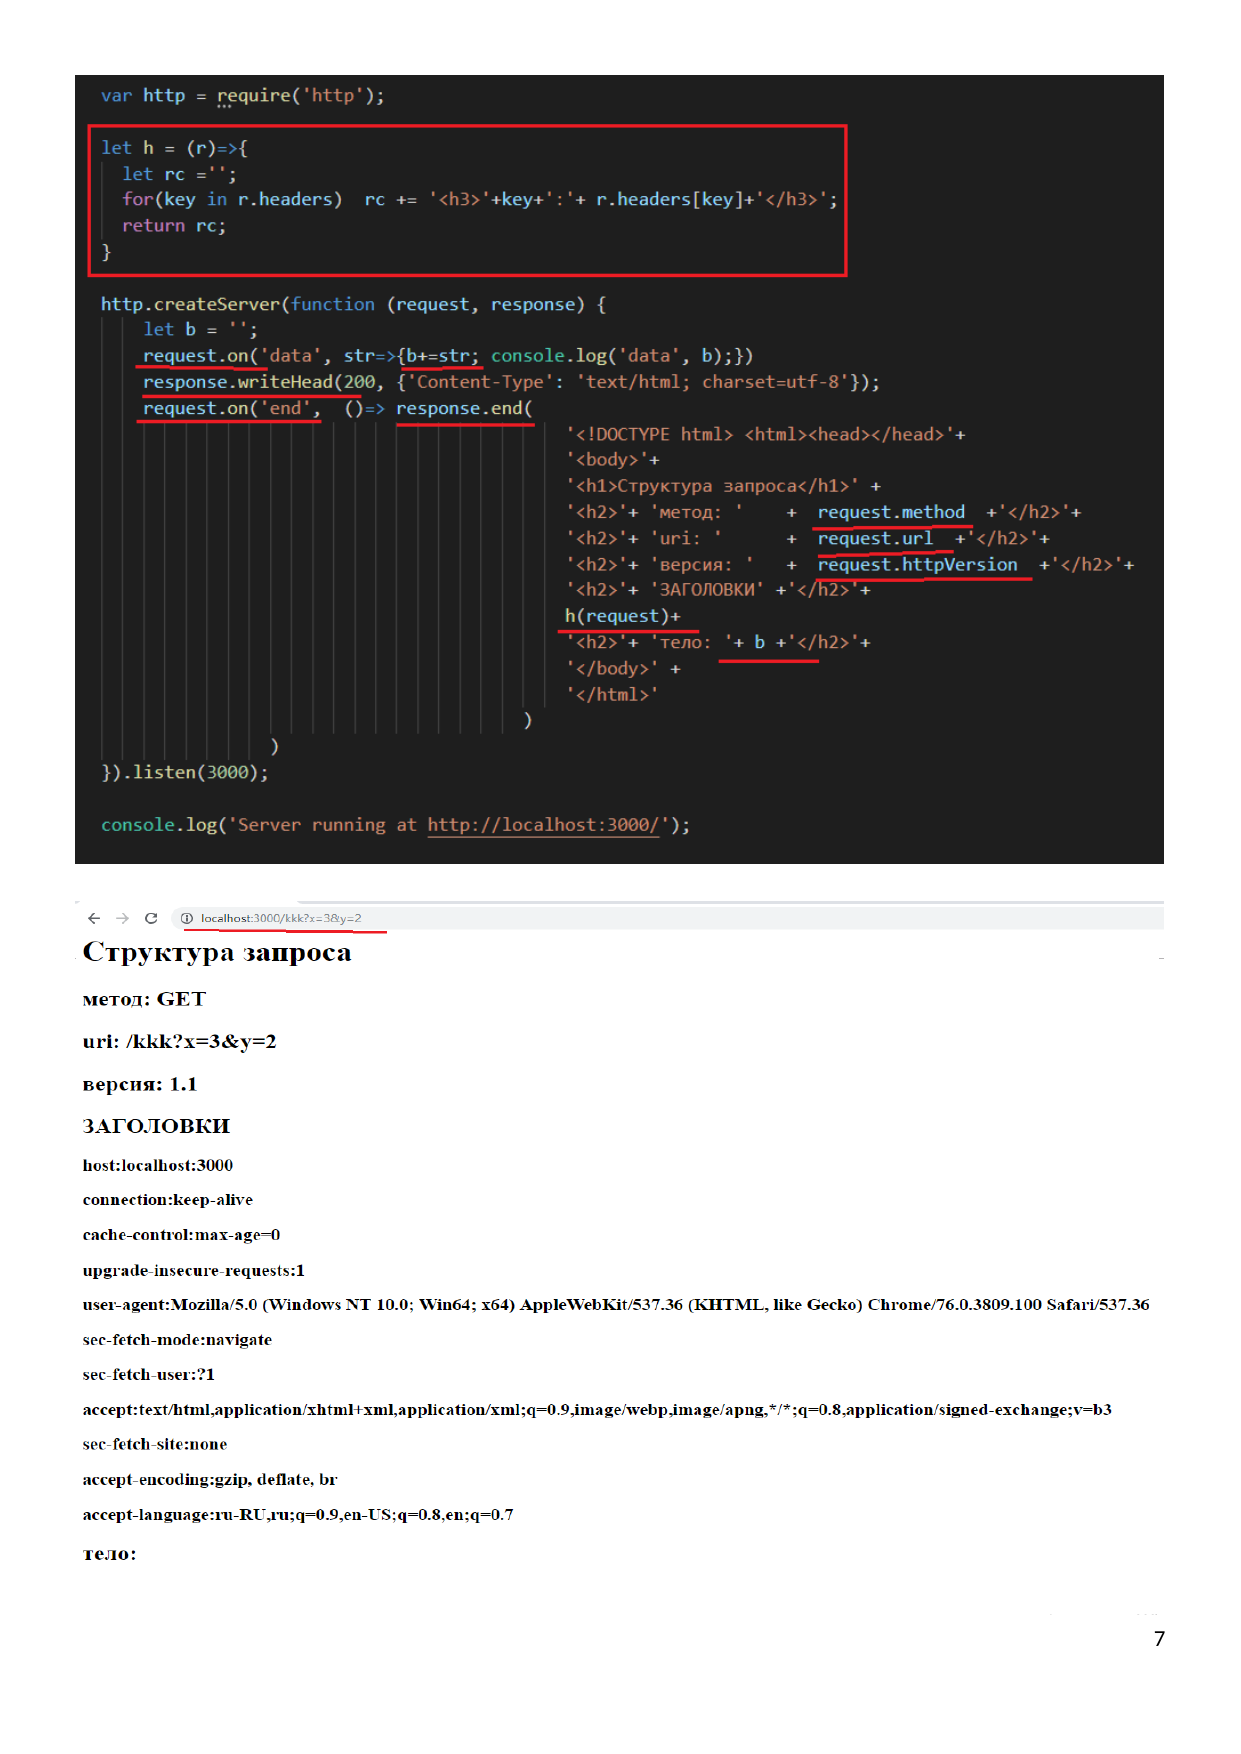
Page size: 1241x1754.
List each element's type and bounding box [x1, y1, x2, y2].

picture [75, 75, 1164, 864]
picture [75, 901, 1164, 1615]
